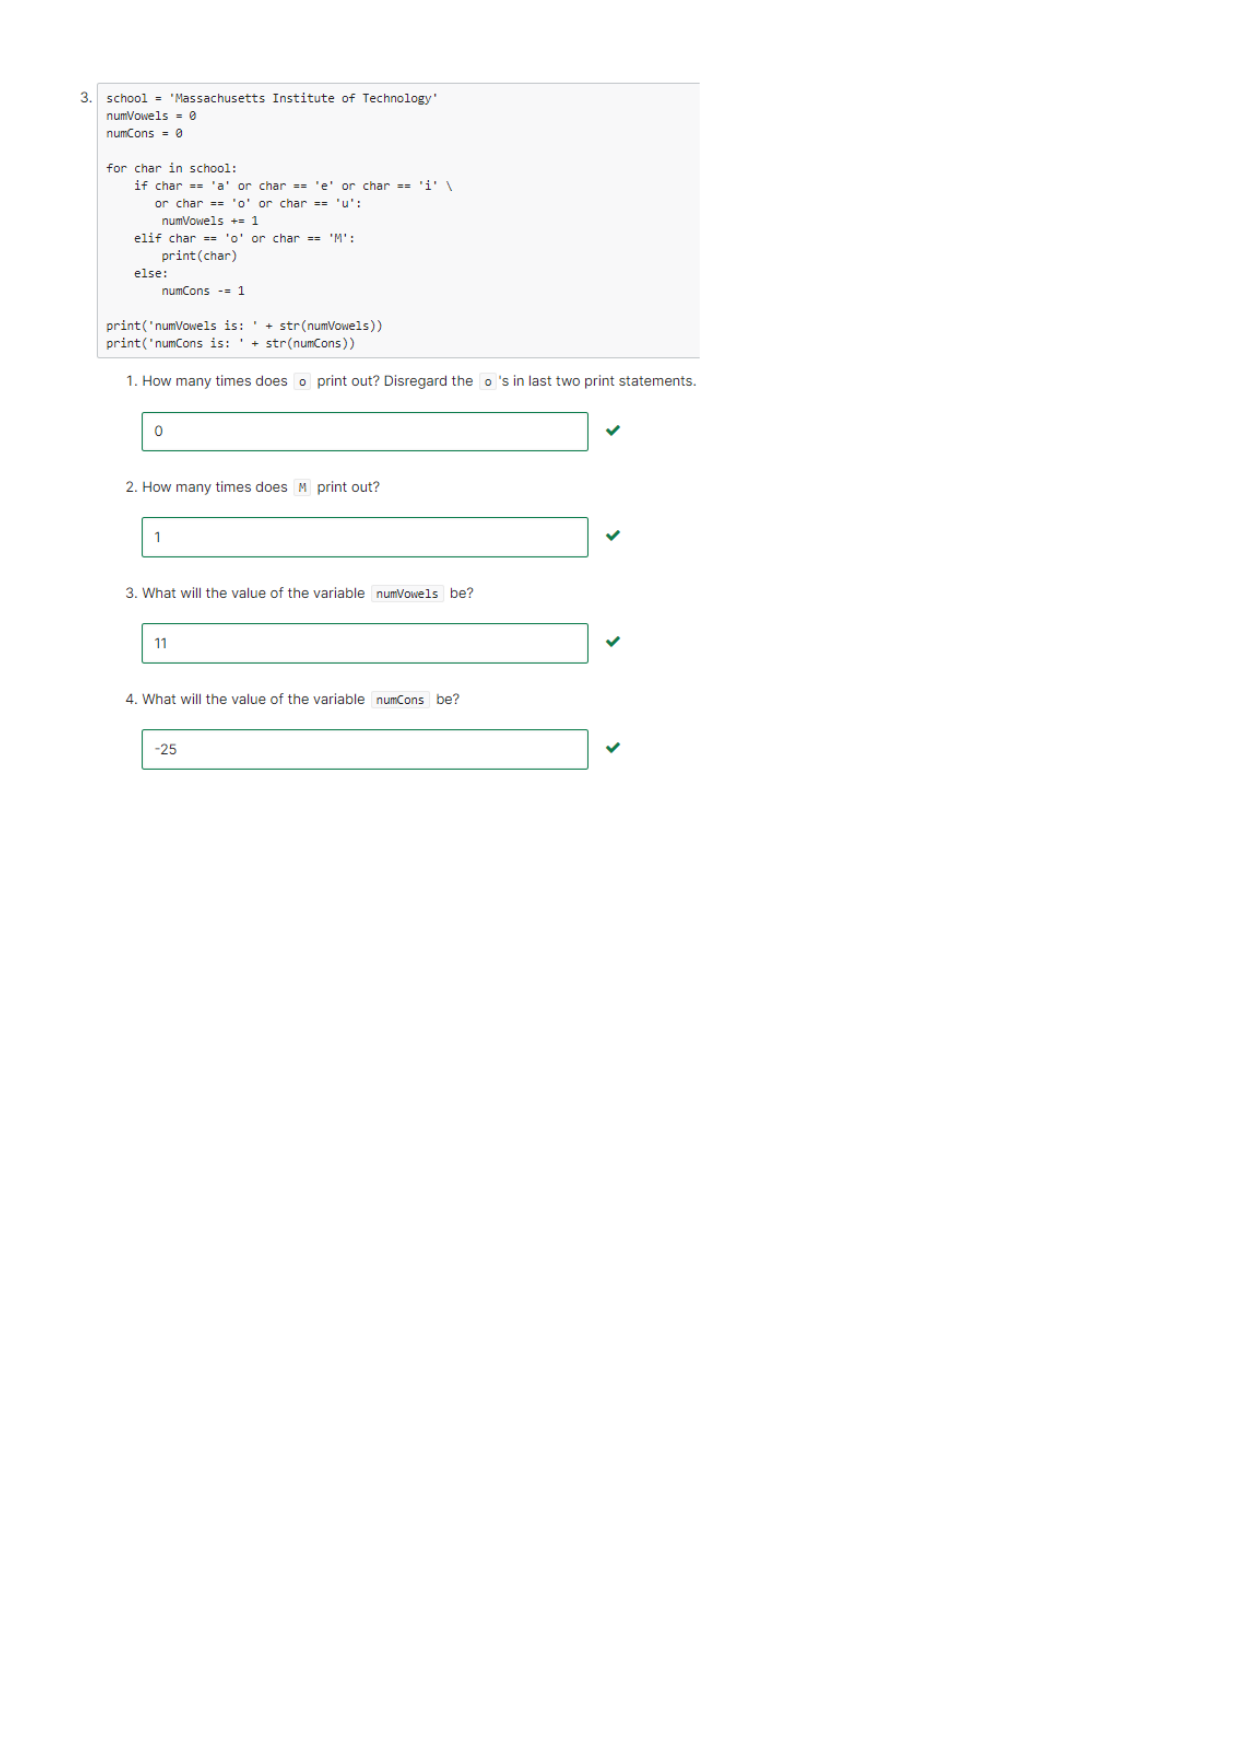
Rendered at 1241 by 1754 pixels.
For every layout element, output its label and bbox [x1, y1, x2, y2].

picture [75, 75, 700, 773]
